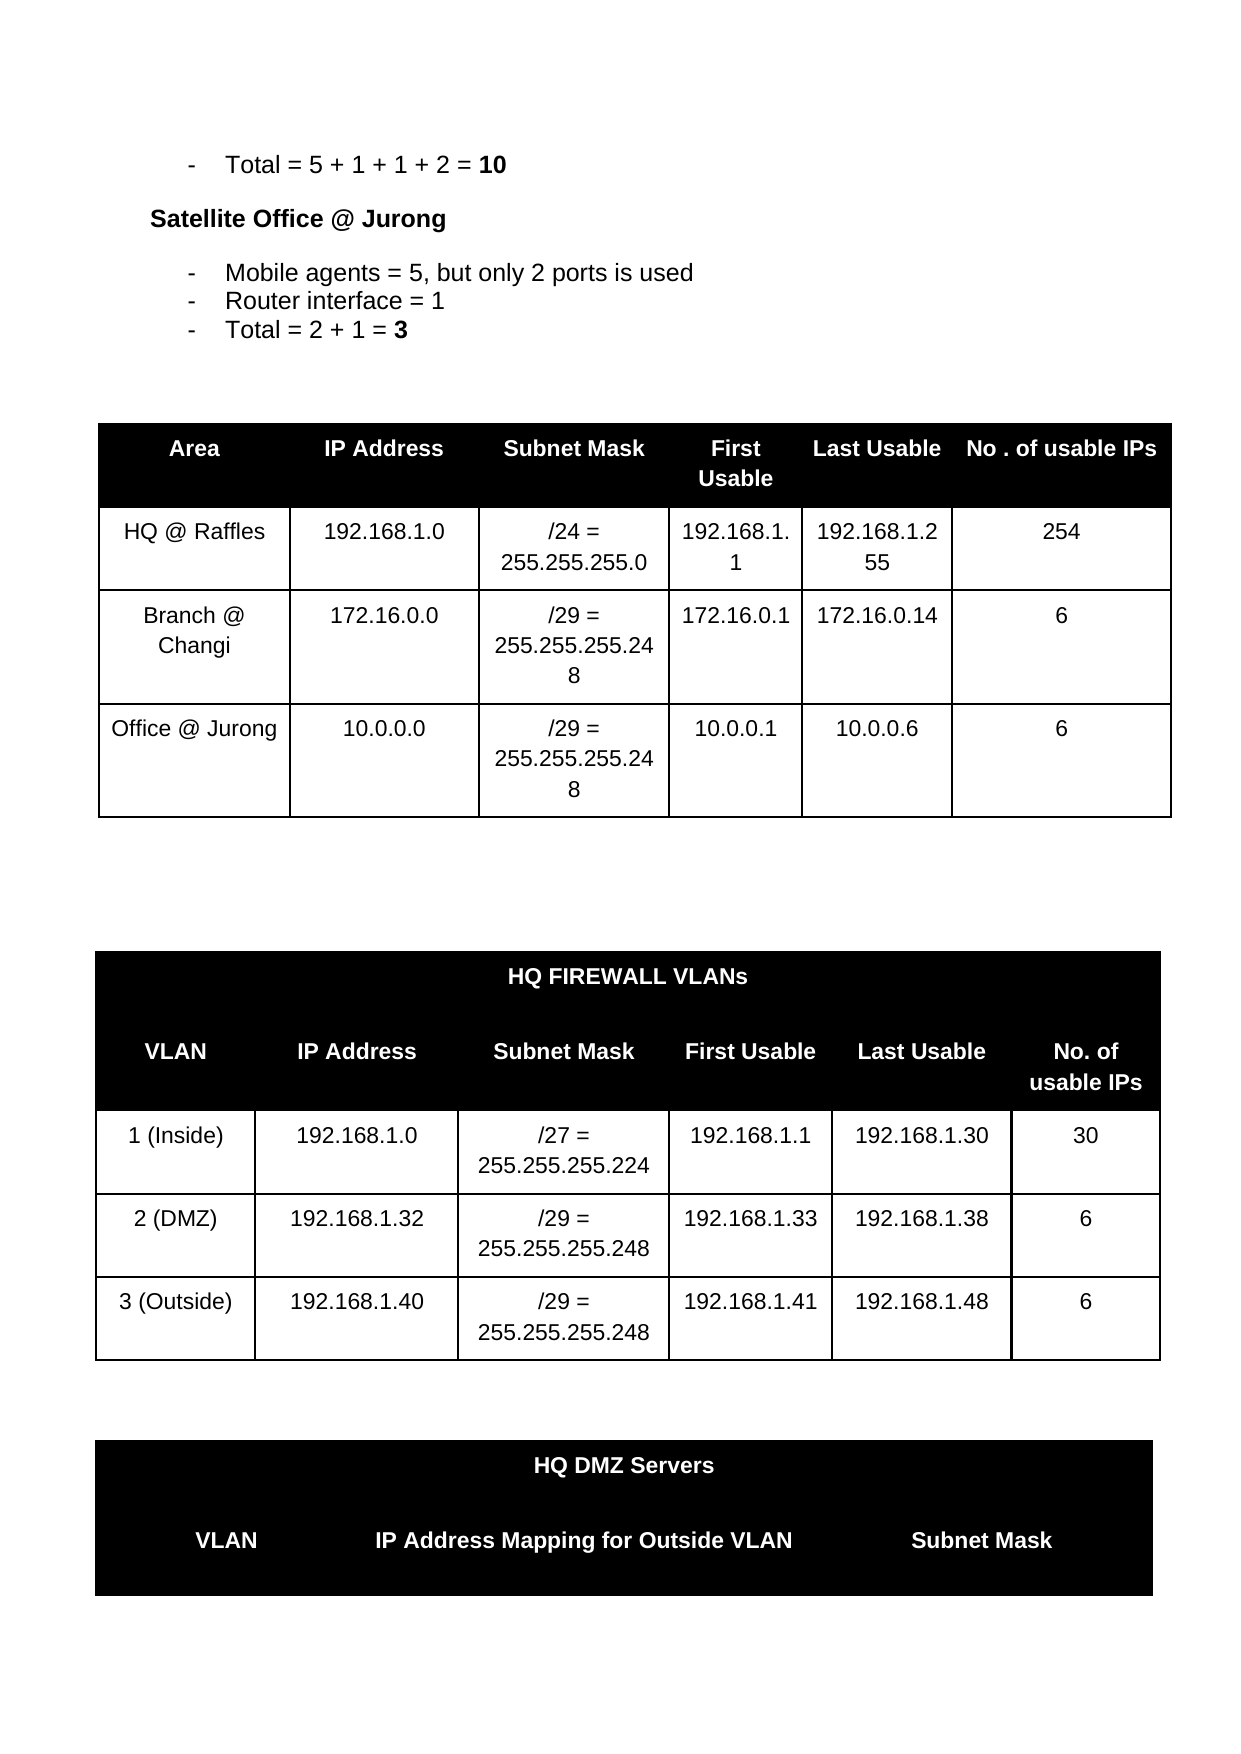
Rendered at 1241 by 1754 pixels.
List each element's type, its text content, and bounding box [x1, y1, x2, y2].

table_cell /29 = 255.255.255.248 [459, 1195, 668, 1276]
table_cell HQ @ Raffles [100, 508, 289, 589]
table_cell 192.168.1.48 [833, 1278, 1010, 1359]
table_cell 6 [1013, 1195, 1159, 1276]
table_header HQ DMZ Servers [97, 1442, 1151, 1515]
table_cell 6 [953, 591, 1170, 703]
table_cell 192.168.1.41 [670, 1278, 831, 1359]
table_cell 172.16.0.0 [291, 591, 478, 703]
table_header Last Usable [803, 425, 951, 506]
table_cell Subnet Mask [459, 1028, 668, 1109]
table_header IP Address [291, 425, 478, 506]
table_cell /29 = 255.255.255.248 [459, 1278, 668, 1359]
text Satellite Office @ Jurong [150, 204, 1090, 232]
table_cell IP Address Mapping for Outside VLAN [358, 1517, 810, 1594]
table_cell 192.168.1.30 [833, 1111, 1010, 1192]
table_cell No. of usable IPs [1013, 1028, 1159, 1109]
table_header No . of usable IPs [953, 425, 1170, 506]
table_cell 30 [1013, 1111, 1159, 1192]
table_cell 172.16.0.14 [803, 591, 951, 703]
table_header Area [100, 425, 289, 506]
table_cell 192.168.1.33 [670, 1195, 831, 1276]
list Total = 2 + 1 = 3 [187, 315, 1090, 344]
table_cell First Usable [670, 1028, 831, 1109]
table_cell 172.16.0.1 [670, 591, 801, 703]
table_cell Office @ Jurong [100, 705, 289, 816]
table_header First Usable [670, 425, 801, 506]
table_header HQ FIREWALL VLANs [97, 953, 1159, 1026]
table_cell 3 (Outside) [97, 1278, 254, 1359]
table_cell 254 [953, 508, 1170, 589]
table_cell 192.168.1.1 [670, 508, 801, 589]
table_cell 2 (DMZ) [97, 1195, 254, 1276]
table_cell 192.168.1.38 [833, 1195, 1010, 1276]
list Mobile agents = 5, but only 2 ports is used [187, 257, 1090, 286]
table_cell IP Address [256, 1028, 457, 1109]
table_cell Subnet Mask [813, 1517, 1151, 1594]
table_cell 6 [953, 705, 1170, 816]
table_cell /27 = 255.255.255.224 [459, 1111, 668, 1192]
table_cell /24 = 255.255.255.0 [480, 508, 668, 589]
table_header Subnet Mask [480, 425, 668, 506]
table_cell 10.0.0.0 [291, 705, 478, 816]
table_cell VLAN [97, 1517, 356, 1594]
table_cell VLAN [97, 1028, 254, 1109]
table_cell 192.168.1.1 [670, 1111, 831, 1192]
list Total = 5 + 1 + 1 + 2 = 10 [187, 150, 1090, 179]
table_cell 1 (Inside) [97, 1111, 254, 1192]
table_cell Last Usable [833, 1028, 1010, 1109]
table_cell /29 = 255.255.255.248 [480, 591, 668, 703]
table_cell 10.0.0.6 [803, 705, 951, 816]
table_cell 10.0.0.1 [670, 705, 801, 816]
table_cell 192.168.1.40 [256, 1278, 457, 1359]
table_cell 192.168.1.255 [803, 508, 951, 589]
table_cell 192.168.1.32 [256, 1195, 457, 1276]
table_cell 6 [1013, 1278, 1159, 1359]
list Router interface = 1 [187, 286, 1090, 315]
table_cell 192.168.1.0 [256, 1111, 457, 1192]
table_cell 192.168.1.0 [291, 508, 478, 589]
table_cell /29 = 255.255.255.248 [480, 705, 668, 816]
table_cell Branch @ Changi [100, 591, 289, 703]
